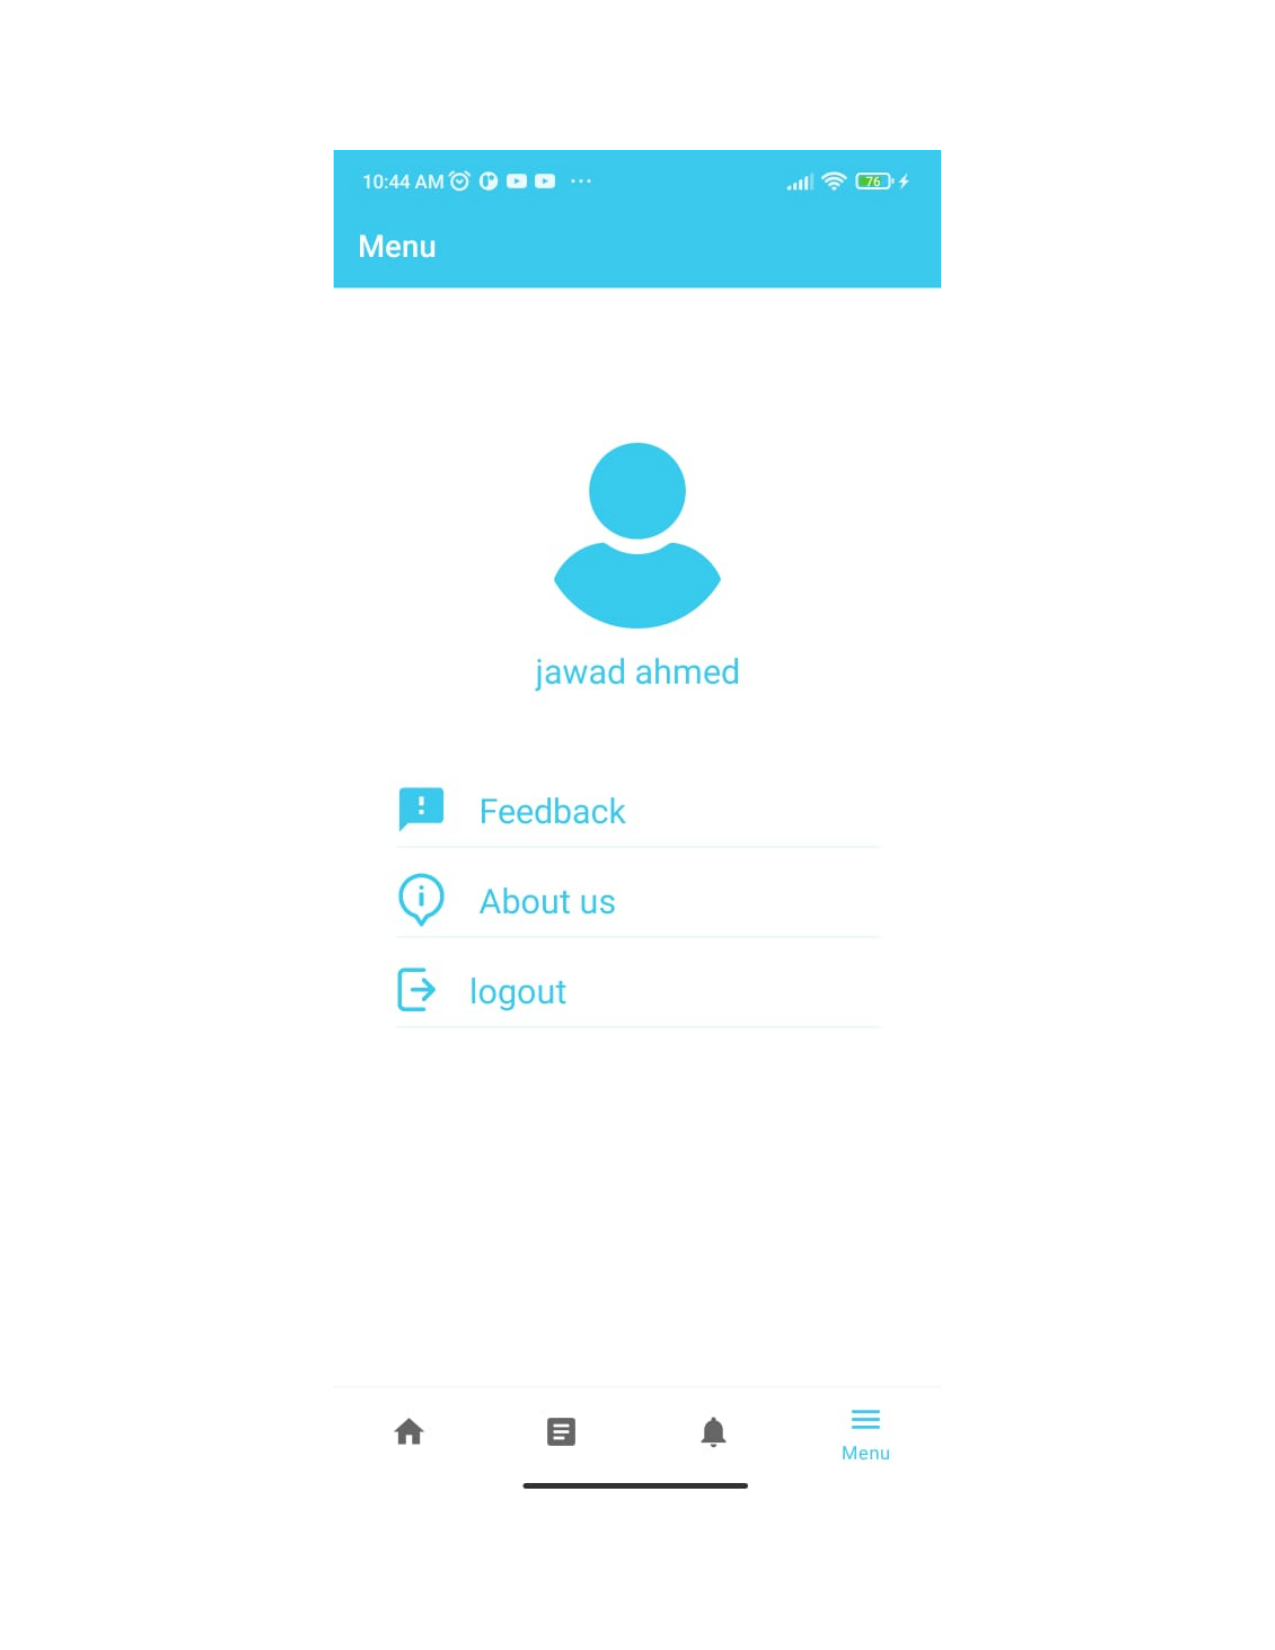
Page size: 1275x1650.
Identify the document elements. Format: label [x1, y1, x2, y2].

picture [333, 150, 942, 1500]
